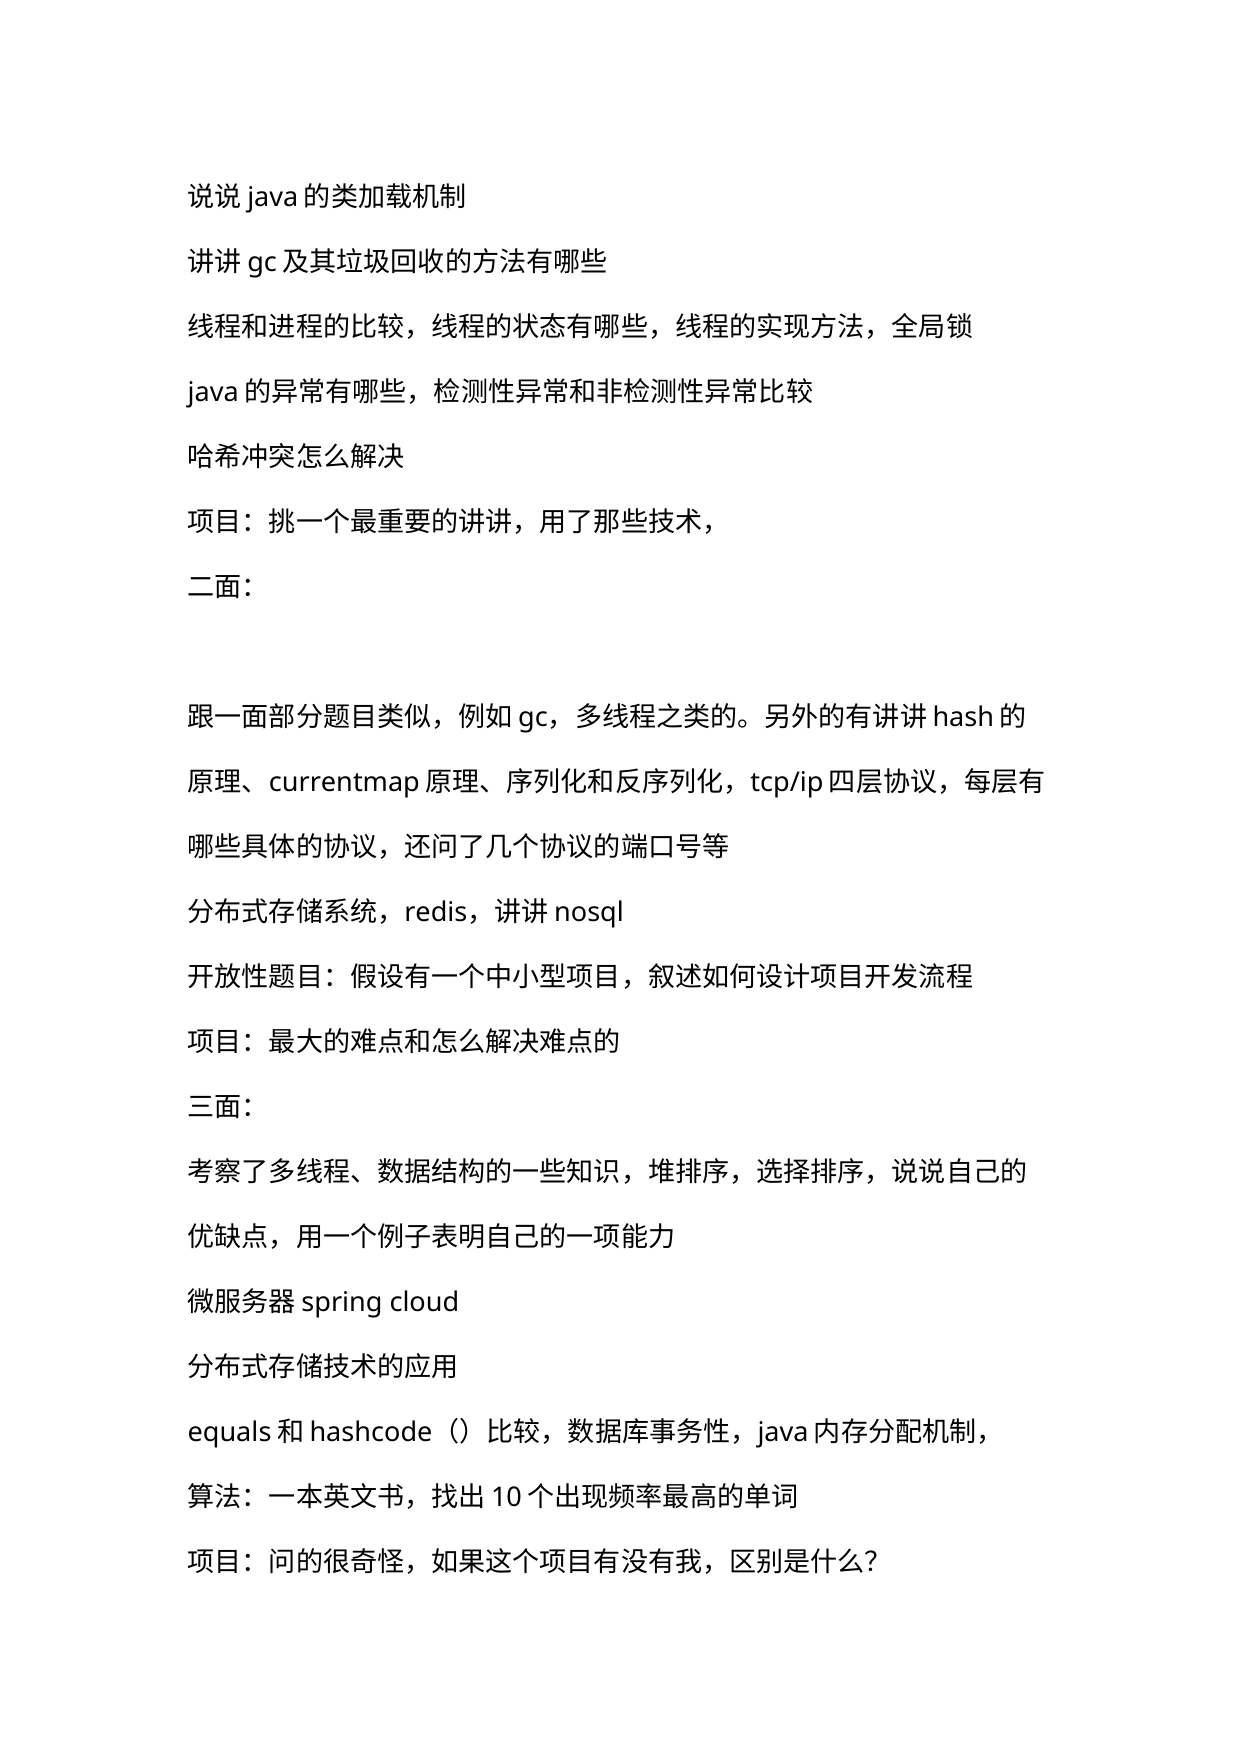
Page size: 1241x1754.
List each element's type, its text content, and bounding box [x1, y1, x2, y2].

text 哈希冲突怎么解决 [187, 422, 1053, 487]
text 二面： [187, 552, 1053, 617]
text 分布式存储系统，redis，讲讲nosql [187, 877, 1053, 942]
text 分布式存储技术的应用 [187, 1332, 1053, 1397]
text 讲讲gc及其垃圾回收的方法有哪些 [187, 227, 1053, 292]
text 算法：一本英文书，找出10个出现频率最高的单词 [187, 1462, 1053, 1527]
text 项目：最大的难点和怎么解决难点的 [187, 1007, 1053, 1072]
text 线程和进程的比较，线程的状态有哪些，线程的实现方法，全局锁 [187, 292, 1053, 357]
text 项目：挑一个最重要的讲讲，用了那些技术， [187, 487, 1053, 552]
text 考察了多线程、数据结构的一些知识，堆排序，选择排序，说说自己的优缺点，用一个例子表明自己的一项能力 [187, 1137, 1053, 1267]
text 说说java的类加载机制 [187, 162, 1053, 227]
text equals和hashcode（）比较，数据库事务性，java内存分配机制， [187, 1397, 1053, 1462]
text java的异常有哪些，检测性异常和非检测性异常比较 [187, 357, 1053, 422]
text 项目：问的很奇怪，如果这个项目有没有我，区别是什么？ [187, 1527, 1053, 1592]
text 开放性题目：假设有一个中小型项目，叙述如何设计项目开发流程 [187, 942, 1053, 1007]
text 微服务器spring cloud [187, 1267, 1053, 1332]
text 跟一面部分题目类似，例如gc，多线程之类的。另外的有讲讲hash的原理、currentmap原理、序列化和反序列化，tcp/ip四层协议，每层有哪些具体的协议，还问了几个协议的端口号等 [187, 682, 1053, 877]
text 三面： [187, 1072, 1053, 1137]
